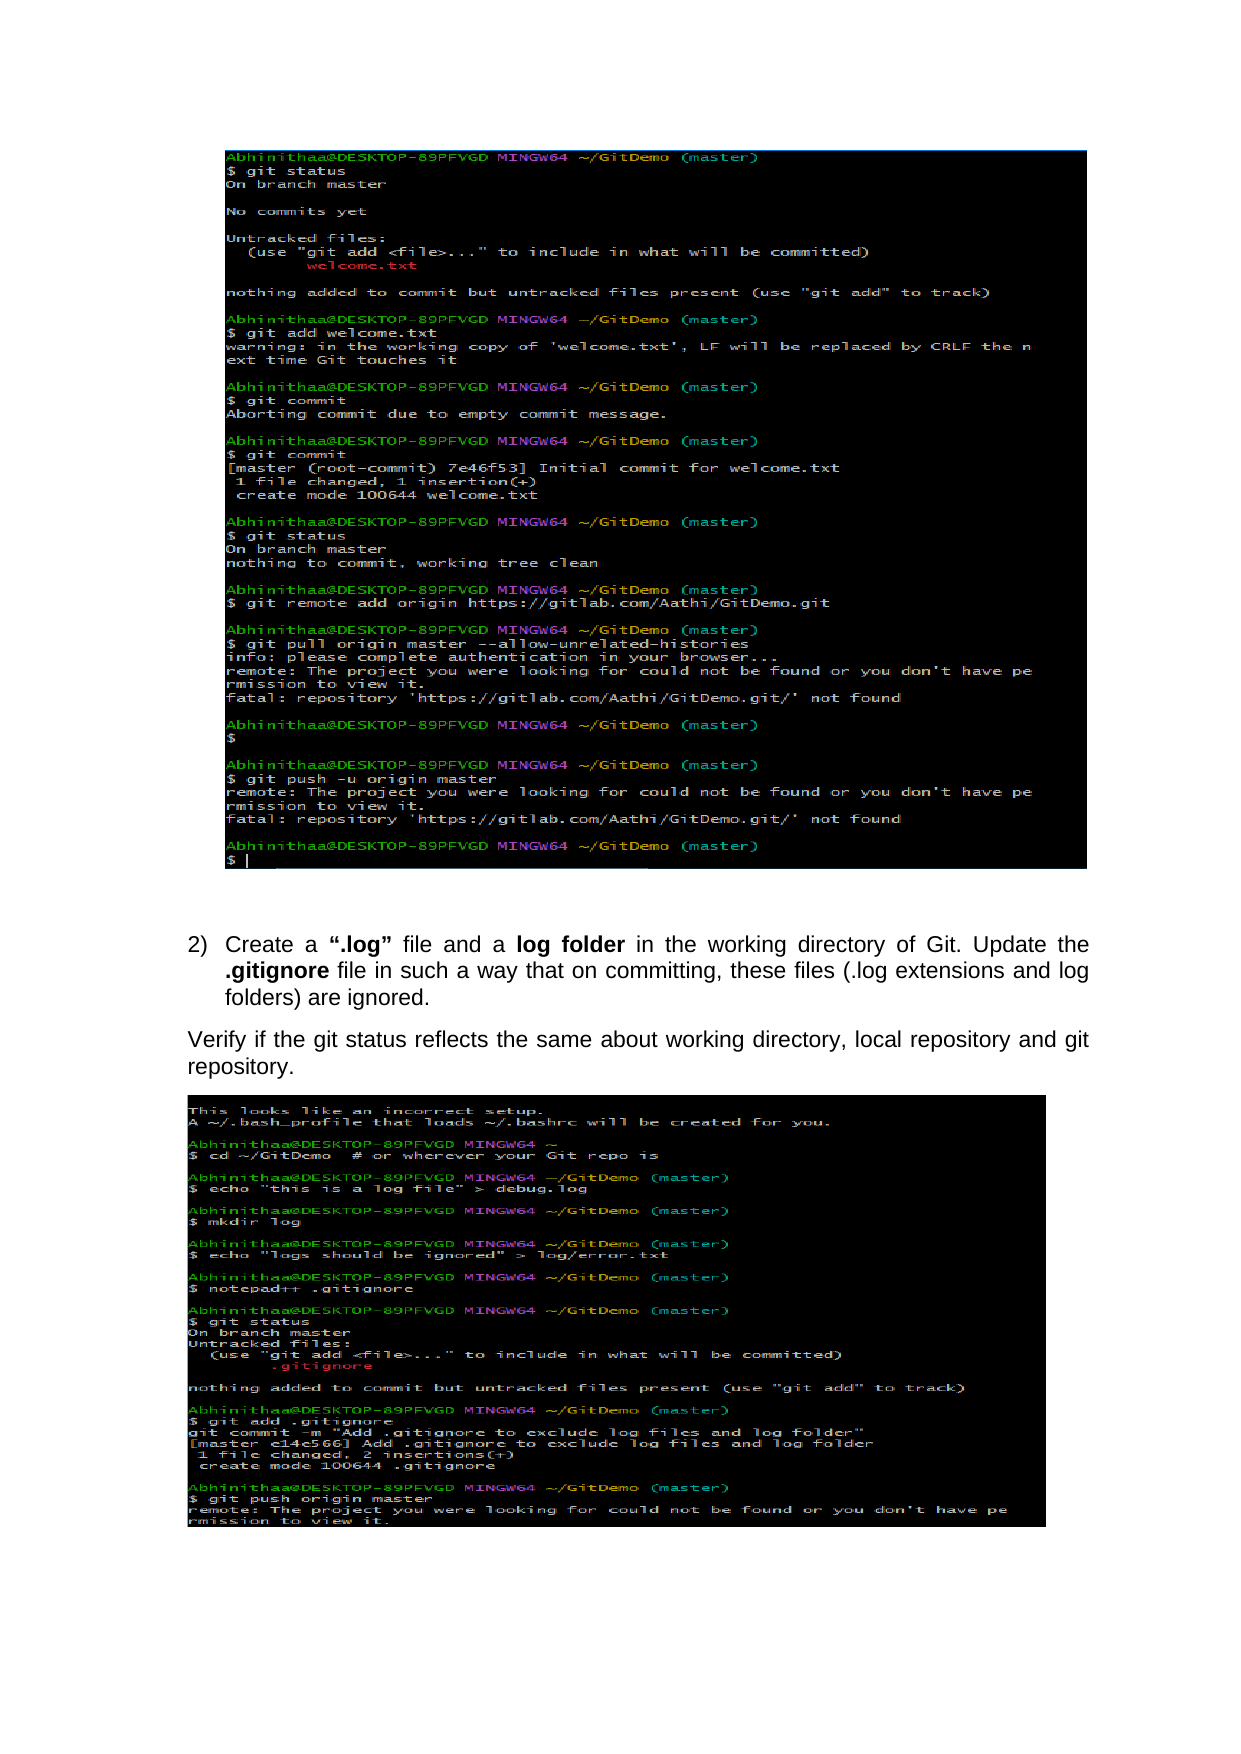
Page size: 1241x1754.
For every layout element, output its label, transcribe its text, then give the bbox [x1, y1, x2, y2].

list Create a “.log” file and a log folder in the working directory of Git. Update the .gitignore file in such a way that on committing, these files (.log extensions and log folders) are ignored. [187, 931, 1090, 1010]
text Verify if the git status reflects the same about working directory, local repository and git repository. [187, 1026, 1090, 1079]
picture [187, 1095, 1046, 1527]
picture [225, 150, 1087, 869]
